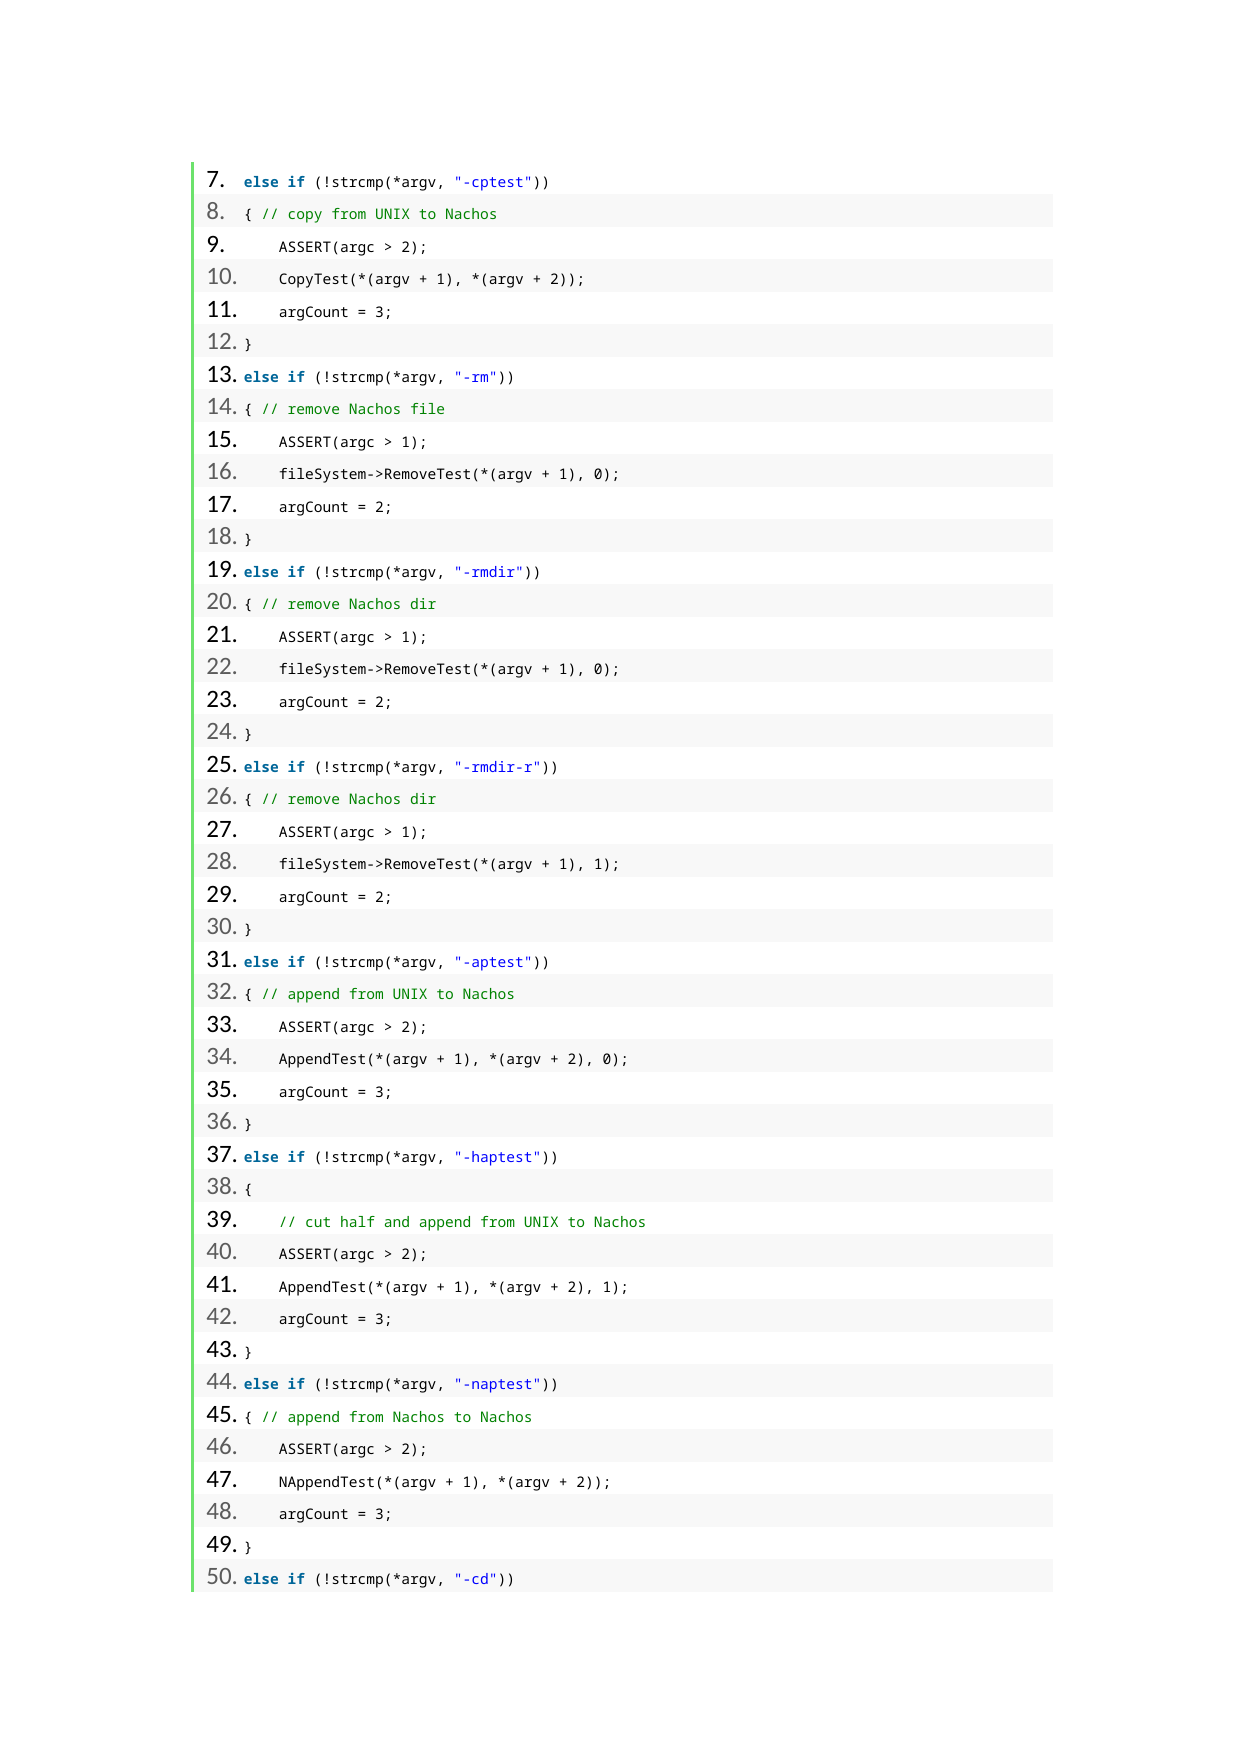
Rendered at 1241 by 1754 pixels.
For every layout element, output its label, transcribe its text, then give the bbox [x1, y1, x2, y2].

list else if (!strcmp(*argv, "-haptest")) [194, 1137, 1053, 1169]
list { // remove Nachos dir [194, 779, 1053, 812]
list else if (!strcmp(*argv, "-rmdir")) [194, 552, 1053, 584]
list ASSERT(argc > 2); [194, 1429, 1053, 1462]
list argCount = 3; [194, 1299, 1053, 1332]
list ASSERT(argc > 2); [194, 1007, 1053, 1039]
list } [194, 1104, 1053, 1137]
list ASSERT(argc > 1); [194, 422, 1053, 454]
list else if (!strcmp(*argv, "-aptest")) [194, 942, 1053, 974]
list argCount = 3; [194, 1494, 1053, 1527]
list argCount = 2; [194, 877, 1053, 909]
list else if (!strcmp(*argv, "-rm")) [194, 357, 1053, 389]
list { // remove Nachos file [194, 389, 1053, 422]
list NAppendTest(*(argv + 1), *(argv + 2)); [194, 1462, 1053, 1494]
list { [194, 1169, 1053, 1202]
list ASSERT(argc > 2); [194, 1234, 1053, 1267]
list { // append from Nachos to Nachos [194, 1397, 1053, 1429]
list argCount = 2; [194, 682, 1053, 714]
list fileSystem->RemoveTest(*(argv + 1), 0); [194, 454, 1053, 487]
list ASSERT(argc > 1); [194, 617, 1053, 649]
list else if (!strcmp(*argv, "-cptest")) [194, 162, 1053, 194]
list fileSystem->RemoveTest(*(argv + 1), 0); [194, 649, 1053, 682]
list argCount = 3; [194, 292, 1053, 324]
list { // append from UNIX to Nachos [194, 974, 1053, 1007]
list ASSERT(argc > 2); [194, 227, 1053, 259]
list // cut half and append from UNIX to Nachos [194, 1202, 1053, 1234]
list { // copy from UNIX to Nachos [194, 194, 1053, 227]
list } [194, 909, 1053, 942]
list AppendTest(*(argv + 1), *(argv + 2), 0); [194, 1039, 1053, 1072]
list } [194, 1332, 1053, 1364]
list } [194, 519, 1053, 552]
list argCount = 2; [194, 487, 1053, 519]
list else if (!strcmp(*argv, "-naptest")) [194, 1364, 1053, 1397]
list } [194, 1527, 1053, 1559]
list } [194, 714, 1053, 747]
list else if (!strcmp(*argv, "-cd")) [194, 1559, 1053, 1592]
list CopyTest(*(argv + 1), *(argv + 2)); [194, 259, 1053, 292]
list AppendTest(*(argv + 1), *(argv + 2), 1); [194, 1267, 1053, 1299]
list { // remove Nachos dir [194, 584, 1053, 617]
list argCount = 3; [194, 1072, 1053, 1104]
list ASSERT(argc > 1); [194, 812, 1053, 844]
list else if (!strcmp(*argv, "-rmdir-r")) [194, 747, 1053, 779]
list fileSystem->RemoveTest(*(argv + 1), 1); [194, 844, 1053, 877]
list } [194, 324, 1053, 357]
